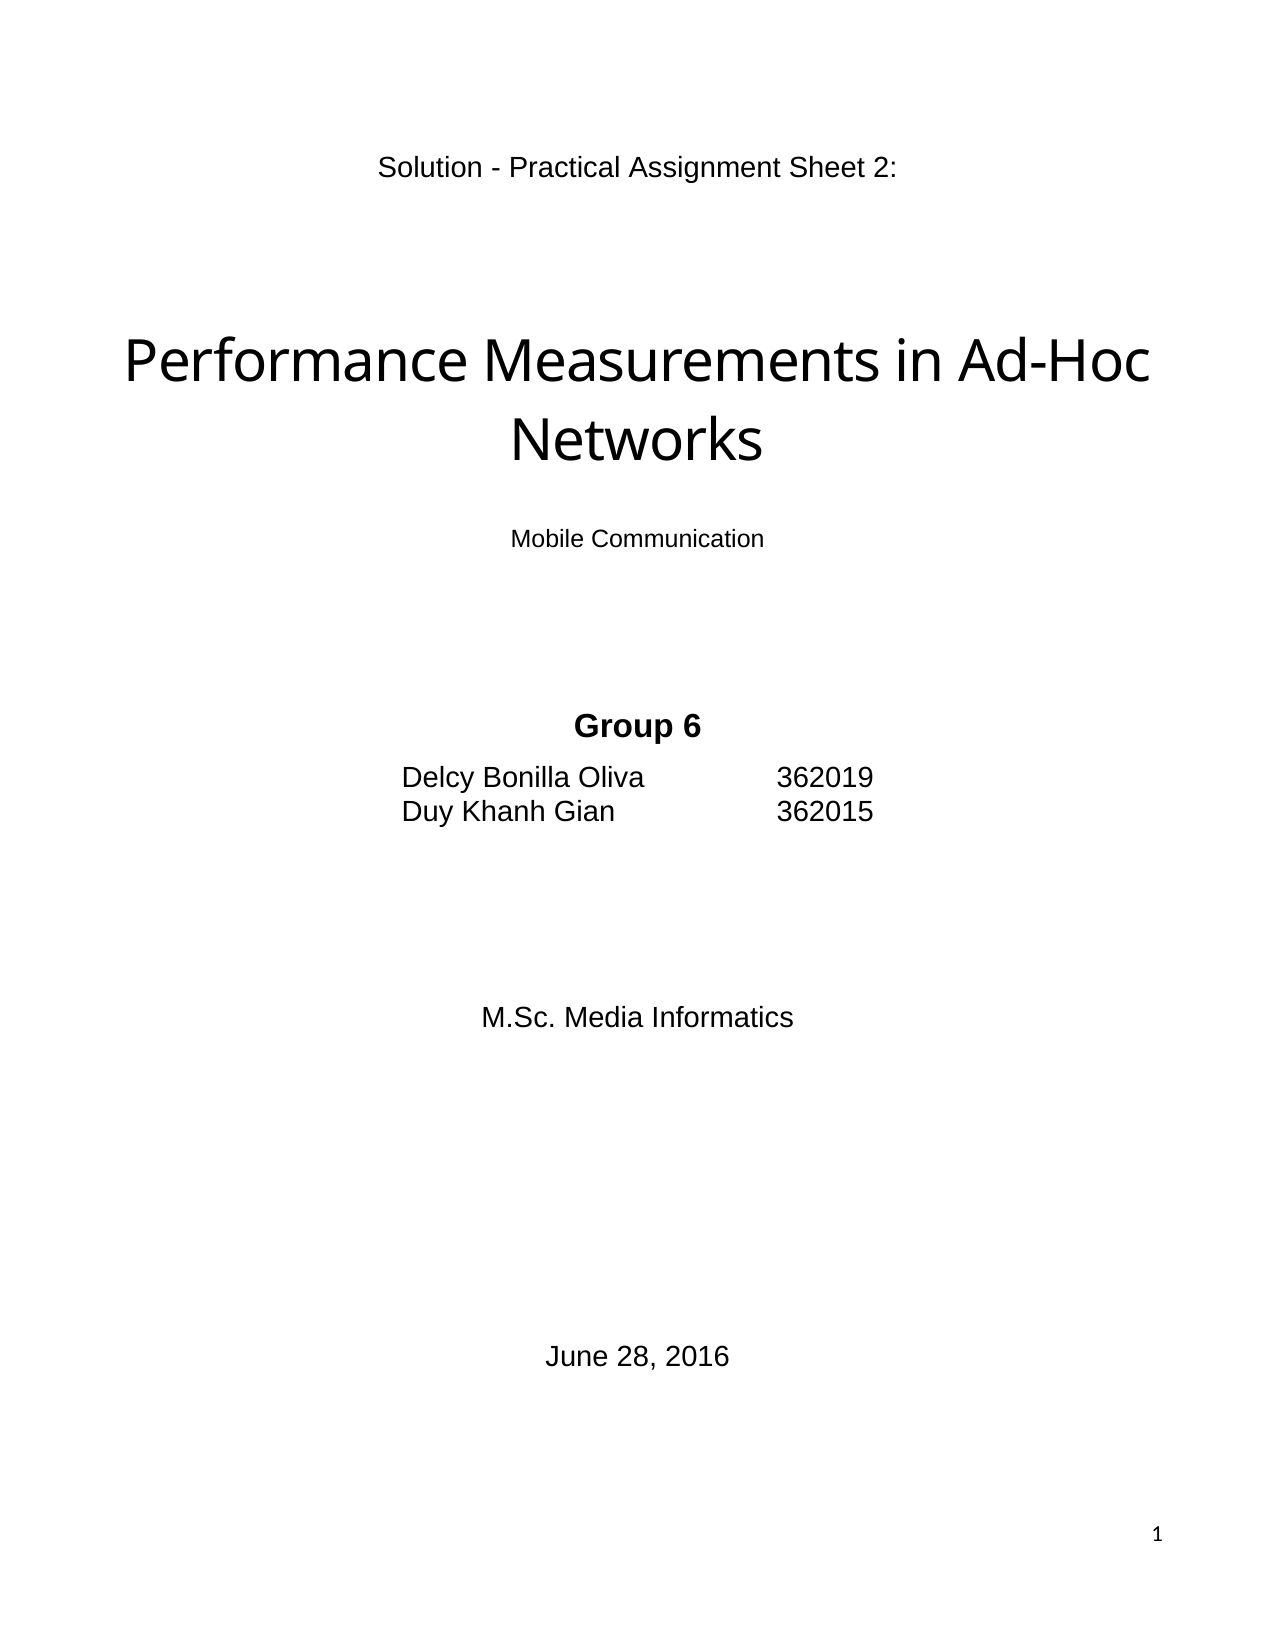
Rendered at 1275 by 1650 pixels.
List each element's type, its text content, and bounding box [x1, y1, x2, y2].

text M.Sc. Media Informatics [112, 1000, 1162, 1033]
text Solution - Practical Assignment Sheet 2: [112, 150, 1162, 183]
title Performance Measurements in Ad-Hoc Networks [112, 318, 1162, 477]
text Delcy Bonilla Oliva 362019 [112, 760, 1162, 794]
text Duy Khanh Gian 362015​ [112, 794, 1162, 827]
text Mobile Communication [112, 524, 1162, 553]
subtitle Group 6 [112, 706, 1162, 745]
text June 28, 2016 [112, 1218, 1162, 1373]
